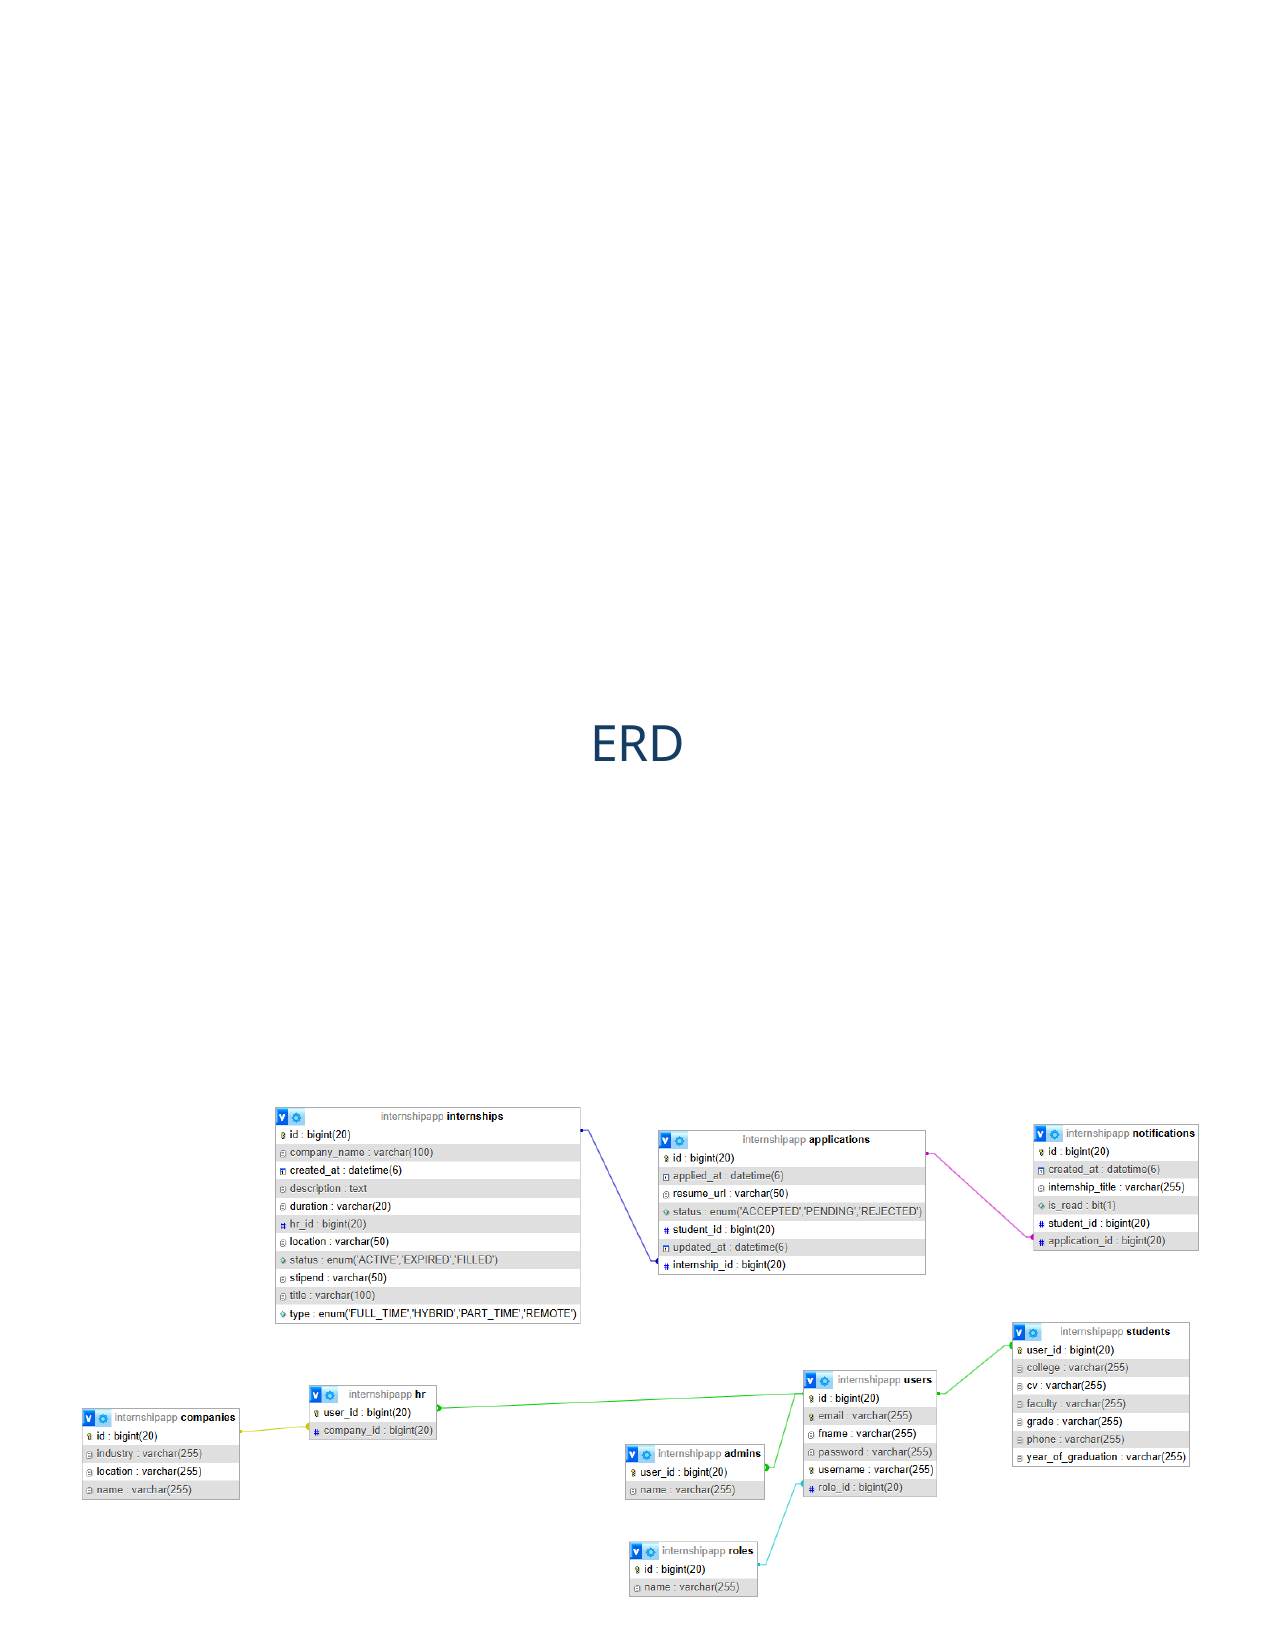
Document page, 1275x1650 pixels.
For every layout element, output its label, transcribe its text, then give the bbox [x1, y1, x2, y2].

text ERD [150, 708, 1125, 776]
picture [2, 1064, 1272, 1650]
